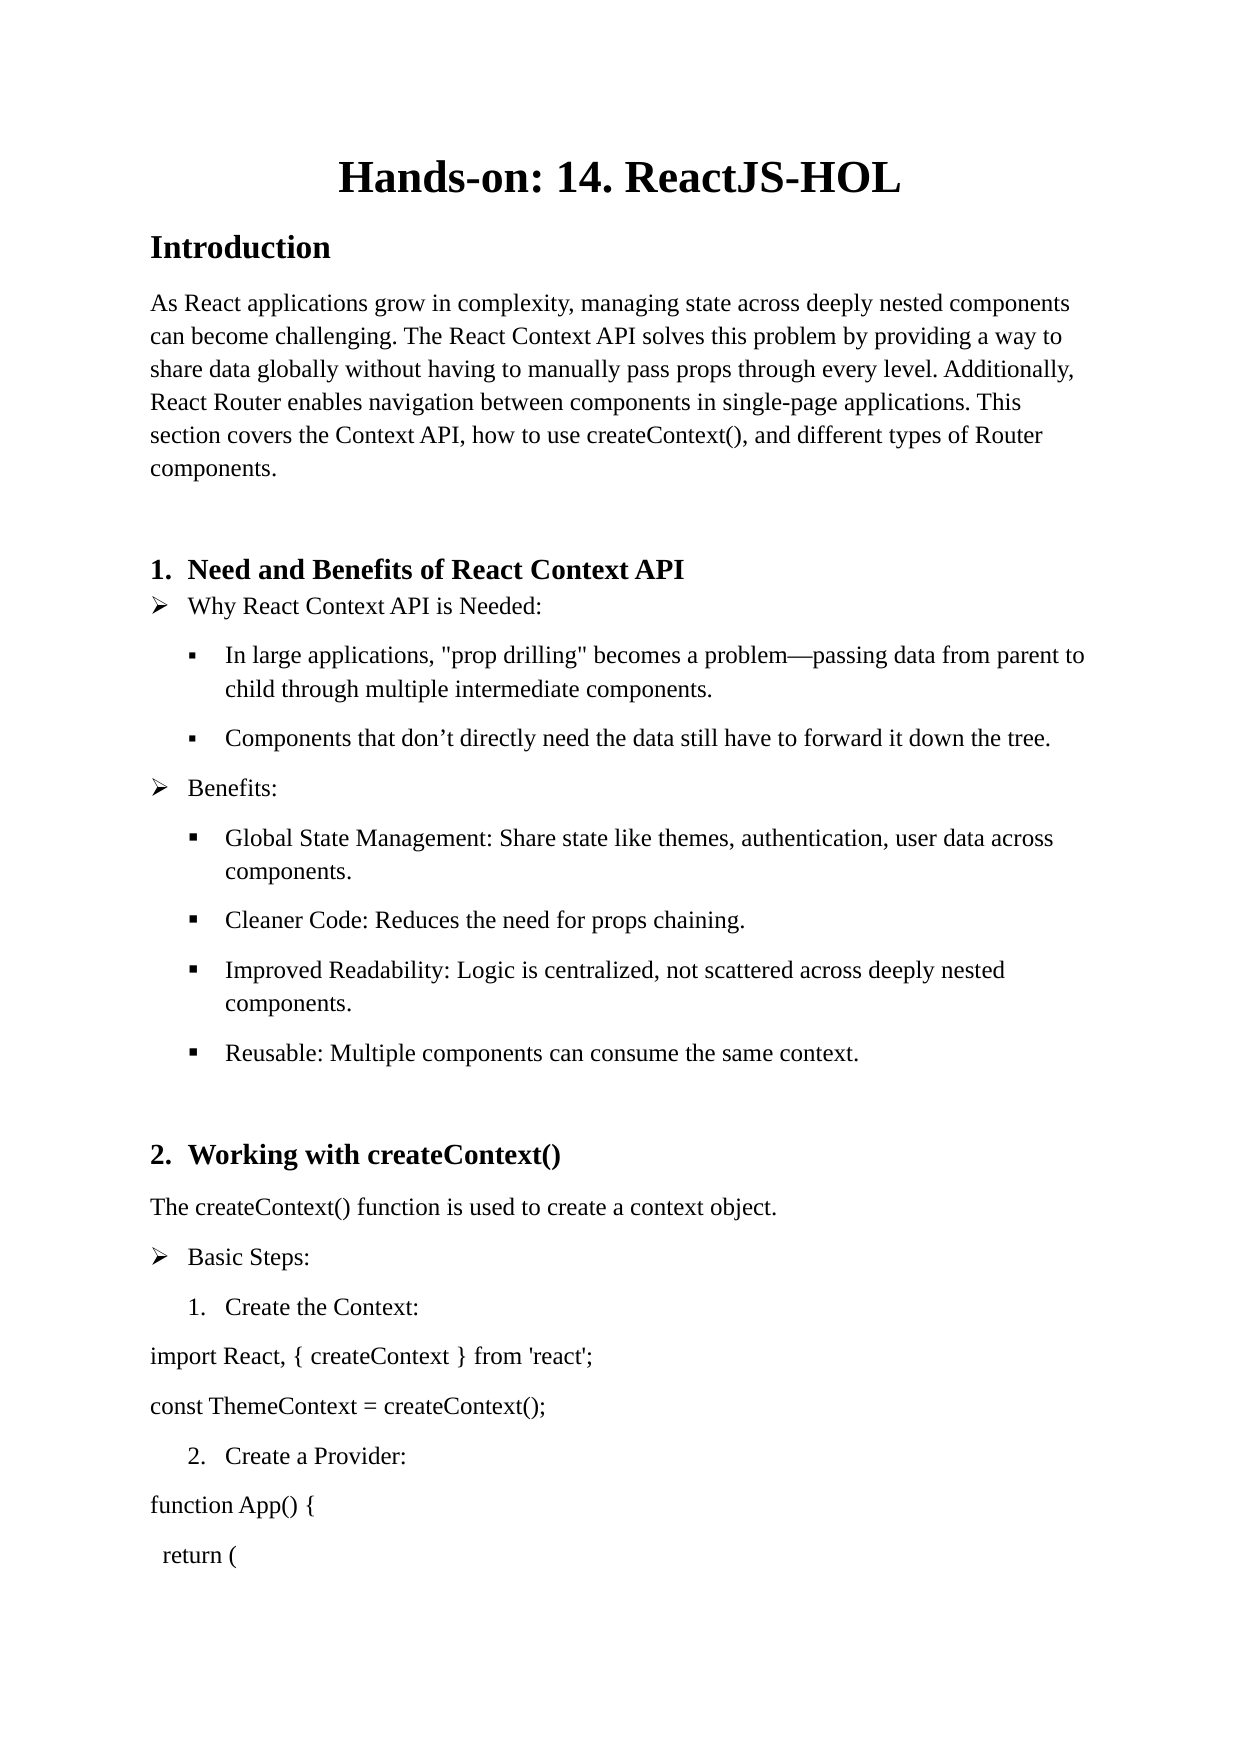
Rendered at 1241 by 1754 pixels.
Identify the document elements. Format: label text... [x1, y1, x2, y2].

text As React applications grow in complexity, managing state across deeply nested components can become challenging. The React Context API solves this problem by providing a way to share data globally without having to manually pass props through every level. Additionally, React Router enables navigation between components in single-page applications. This section covers the Context API, how to use createContext(), and different types of Router components. [150, 288, 1090, 482]
list Working with createContext() [150, 1137, 1090, 1171]
text Introduction [150, 227, 1090, 266]
list Reusable: Multiple components can consume the same context. [187, 1038, 1090, 1067]
text The createContext() function is used to create a context object. [150, 1192, 1090, 1221]
list Cleaner Code: Reduces the need for props chaining. [187, 905, 1090, 934]
text const ThemeContext = createContext(); [150, 1391, 1090, 1420]
text return ( [150, 1540, 1090, 1569]
list Need and Benefits of React Context API [150, 552, 1090, 586]
text function App() { [150, 1491, 1090, 1519]
list Improved Readability: Logic is centralized, not scattered across deeply nested components. [187, 955, 1090, 1017]
list Global State Management: Share state like themes, authentication, user data across components. [187, 823, 1090, 884]
list Create a Provider: [187, 1441, 1090, 1469]
text Hands-on: 14. ReactJS-HOL [150, 150, 1090, 203]
list Benefits: [150, 773, 1090, 802]
list Components that don’t directly need the data still have to forward it down the tree. [187, 723, 1090, 752]
list Basic Steps: [150, 1242, 1090, 1271]
list Create the Context: [187, 1292, 1090, 1321]
list In large applications, "prop drilling" becomes a problem—passing data from parent to child through multiple intermediate components. [187, 641, 1090, 702]
list Why React Context API is Needed: [150, 591, 1090, 620]
text import React, { createContext } from 'react'; [150, 1341, 1090, 1370]
